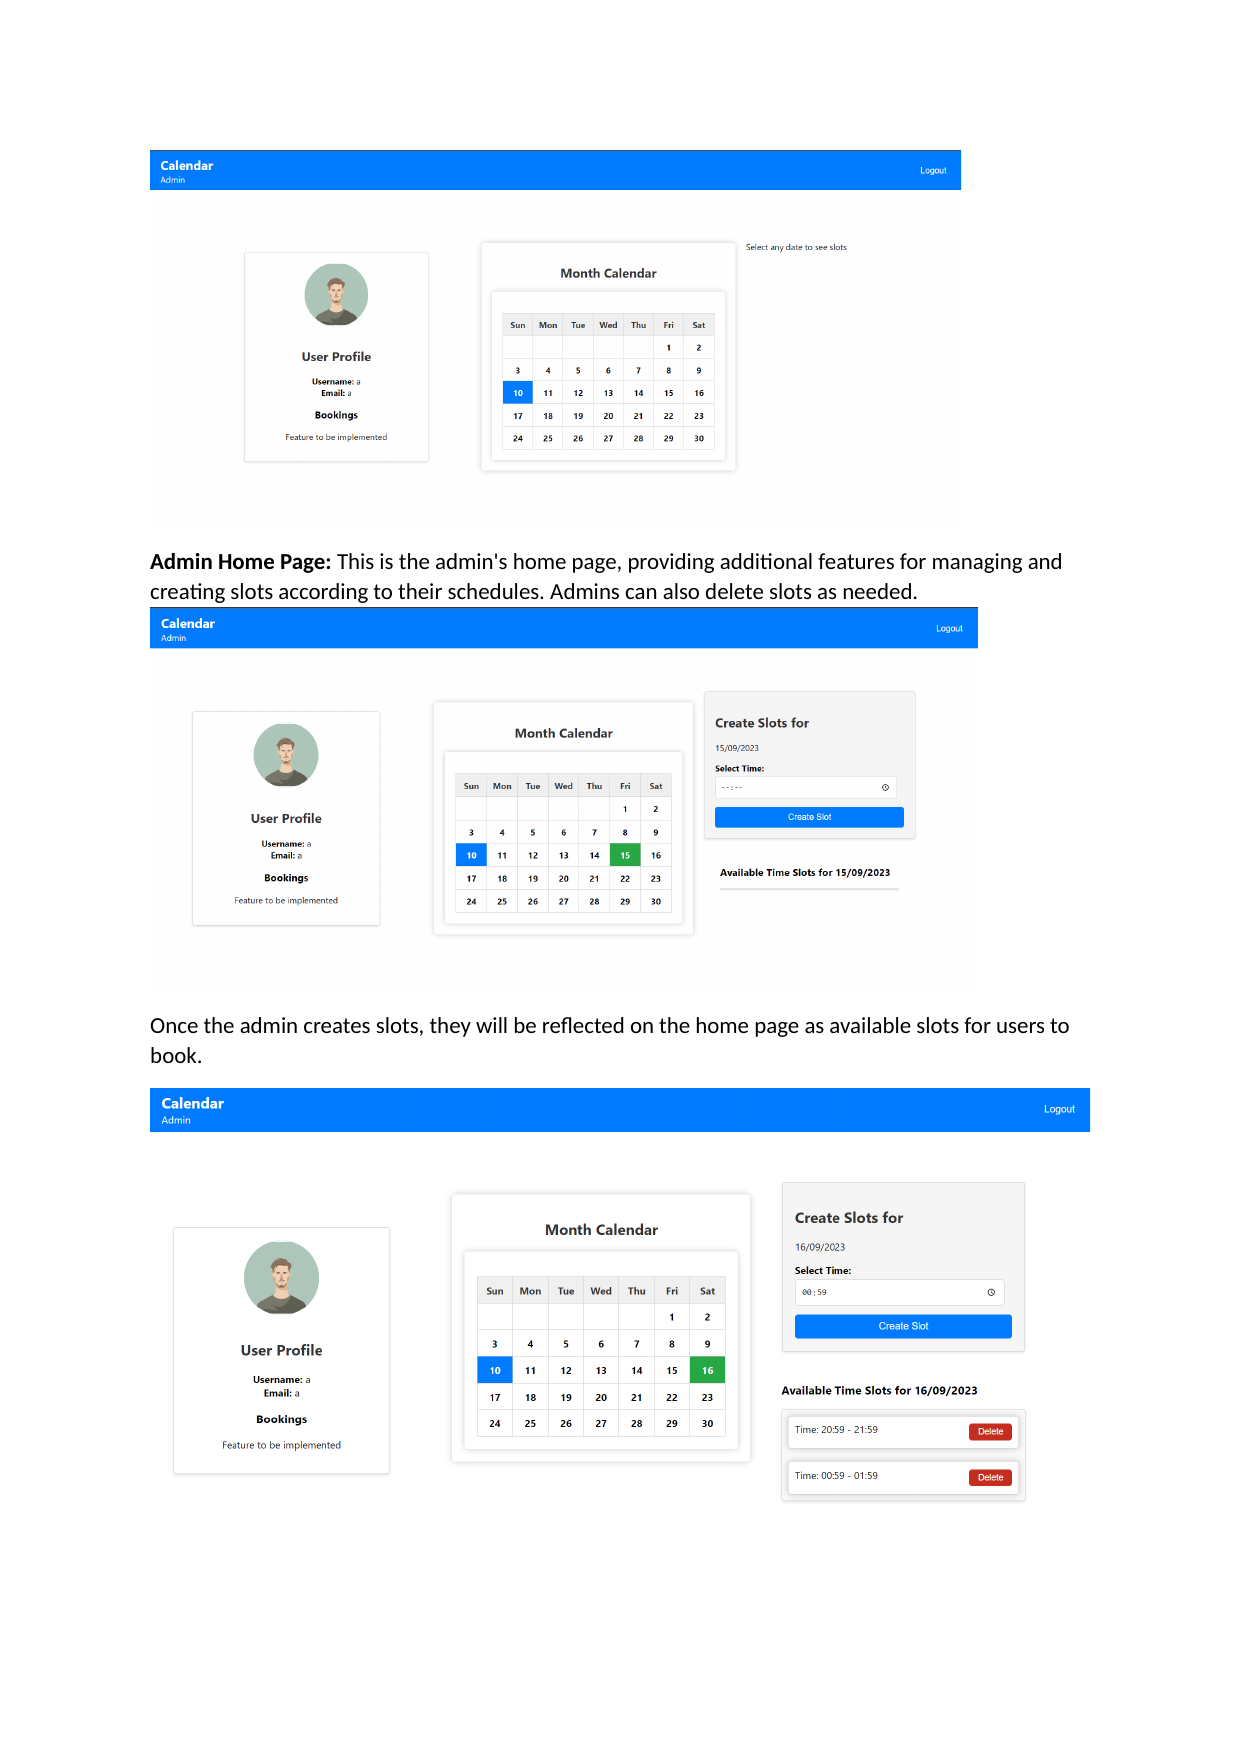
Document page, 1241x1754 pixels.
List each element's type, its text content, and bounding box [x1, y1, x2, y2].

picture [150, 150, 962, 528]
text Once the admin creates slots, they will be reflected on the home page as available slots for users to book. [150, 1011, 1090, 1069]
picture [150, 1088, 1091, 1529]
picture [150, 607, 978, 993]
